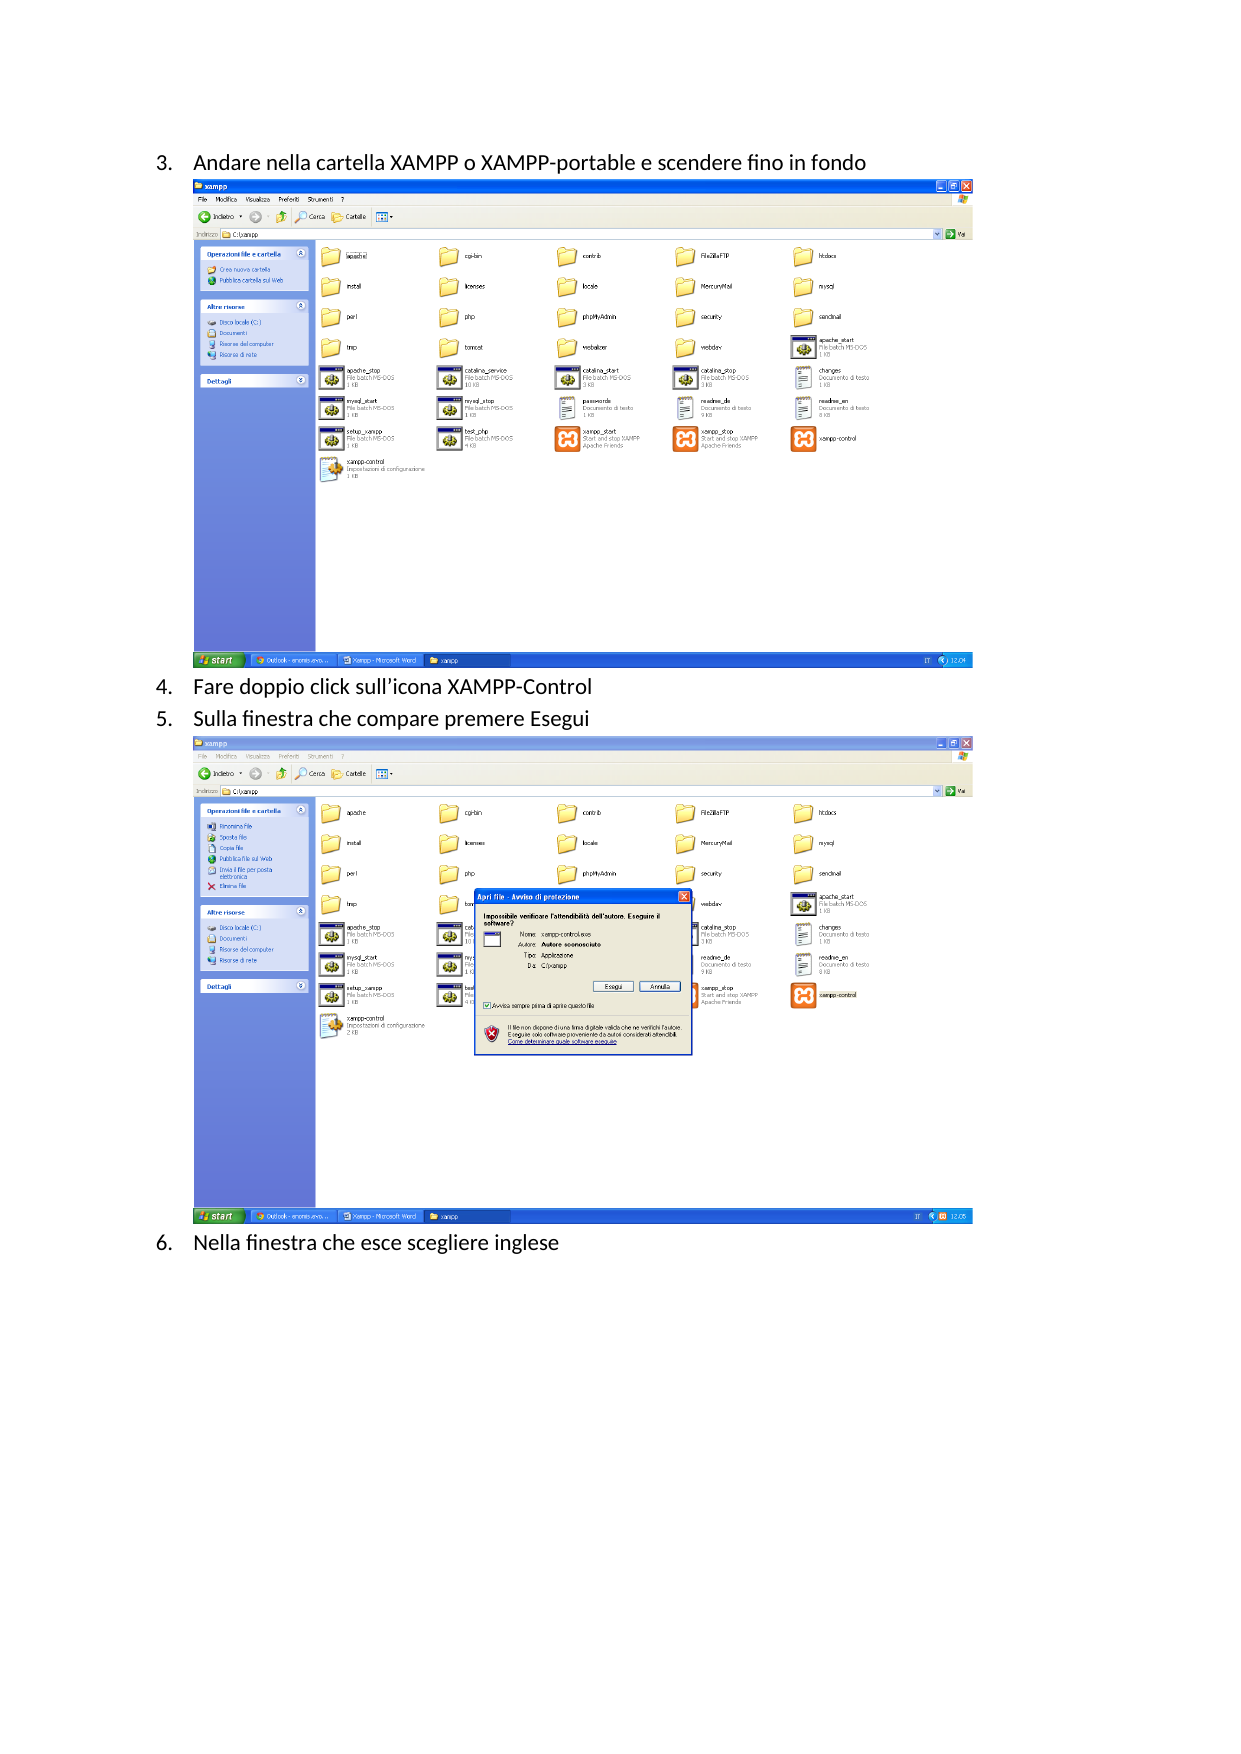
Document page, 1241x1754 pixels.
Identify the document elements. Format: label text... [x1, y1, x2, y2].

picture [193, 736, 973, 1224]
list Nella finestra che esce scegliere inglese [156, 1228, 1122, 1256]
picture [193, 179, 973, 668]
list Fare doppio click sull’icona XAMPP-Control [156, 672, 1122, 700]
